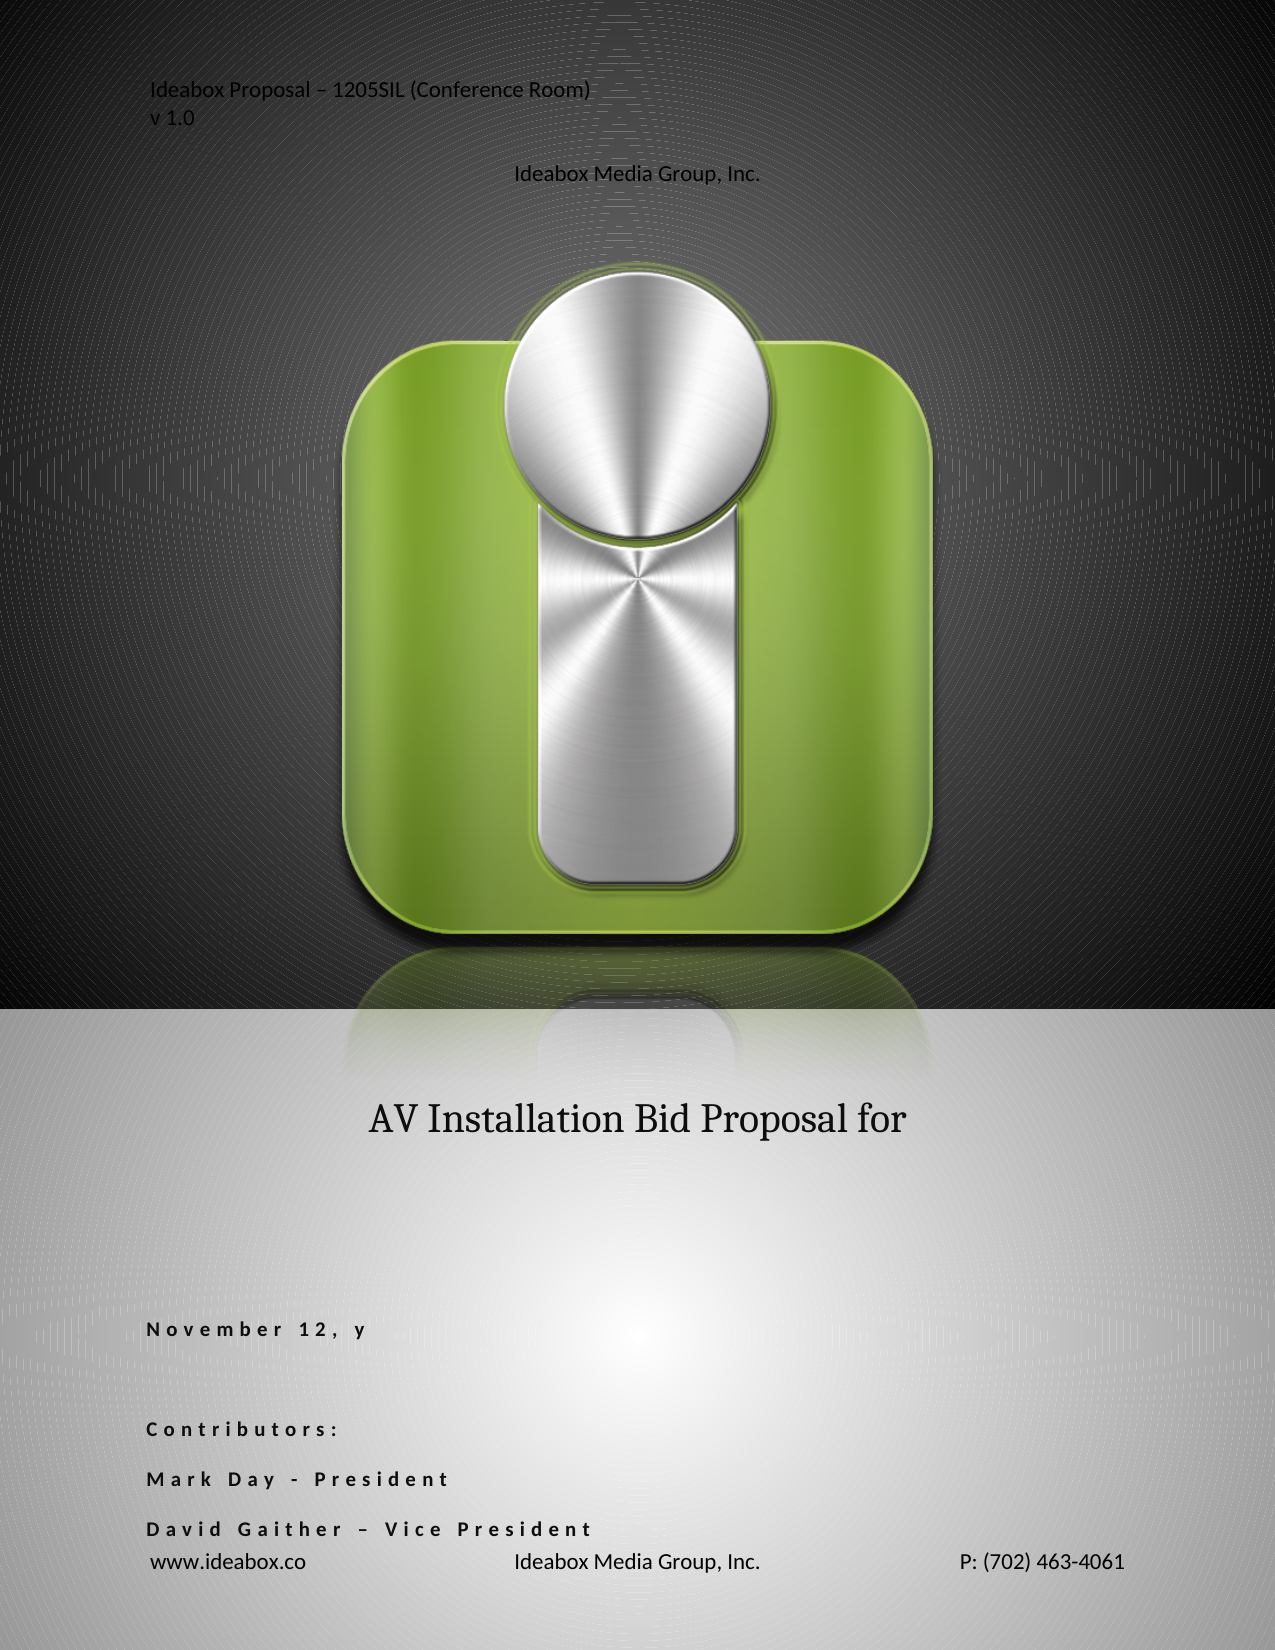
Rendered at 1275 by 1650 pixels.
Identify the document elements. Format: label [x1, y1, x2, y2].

picture [320, 211, 955, 1080]
